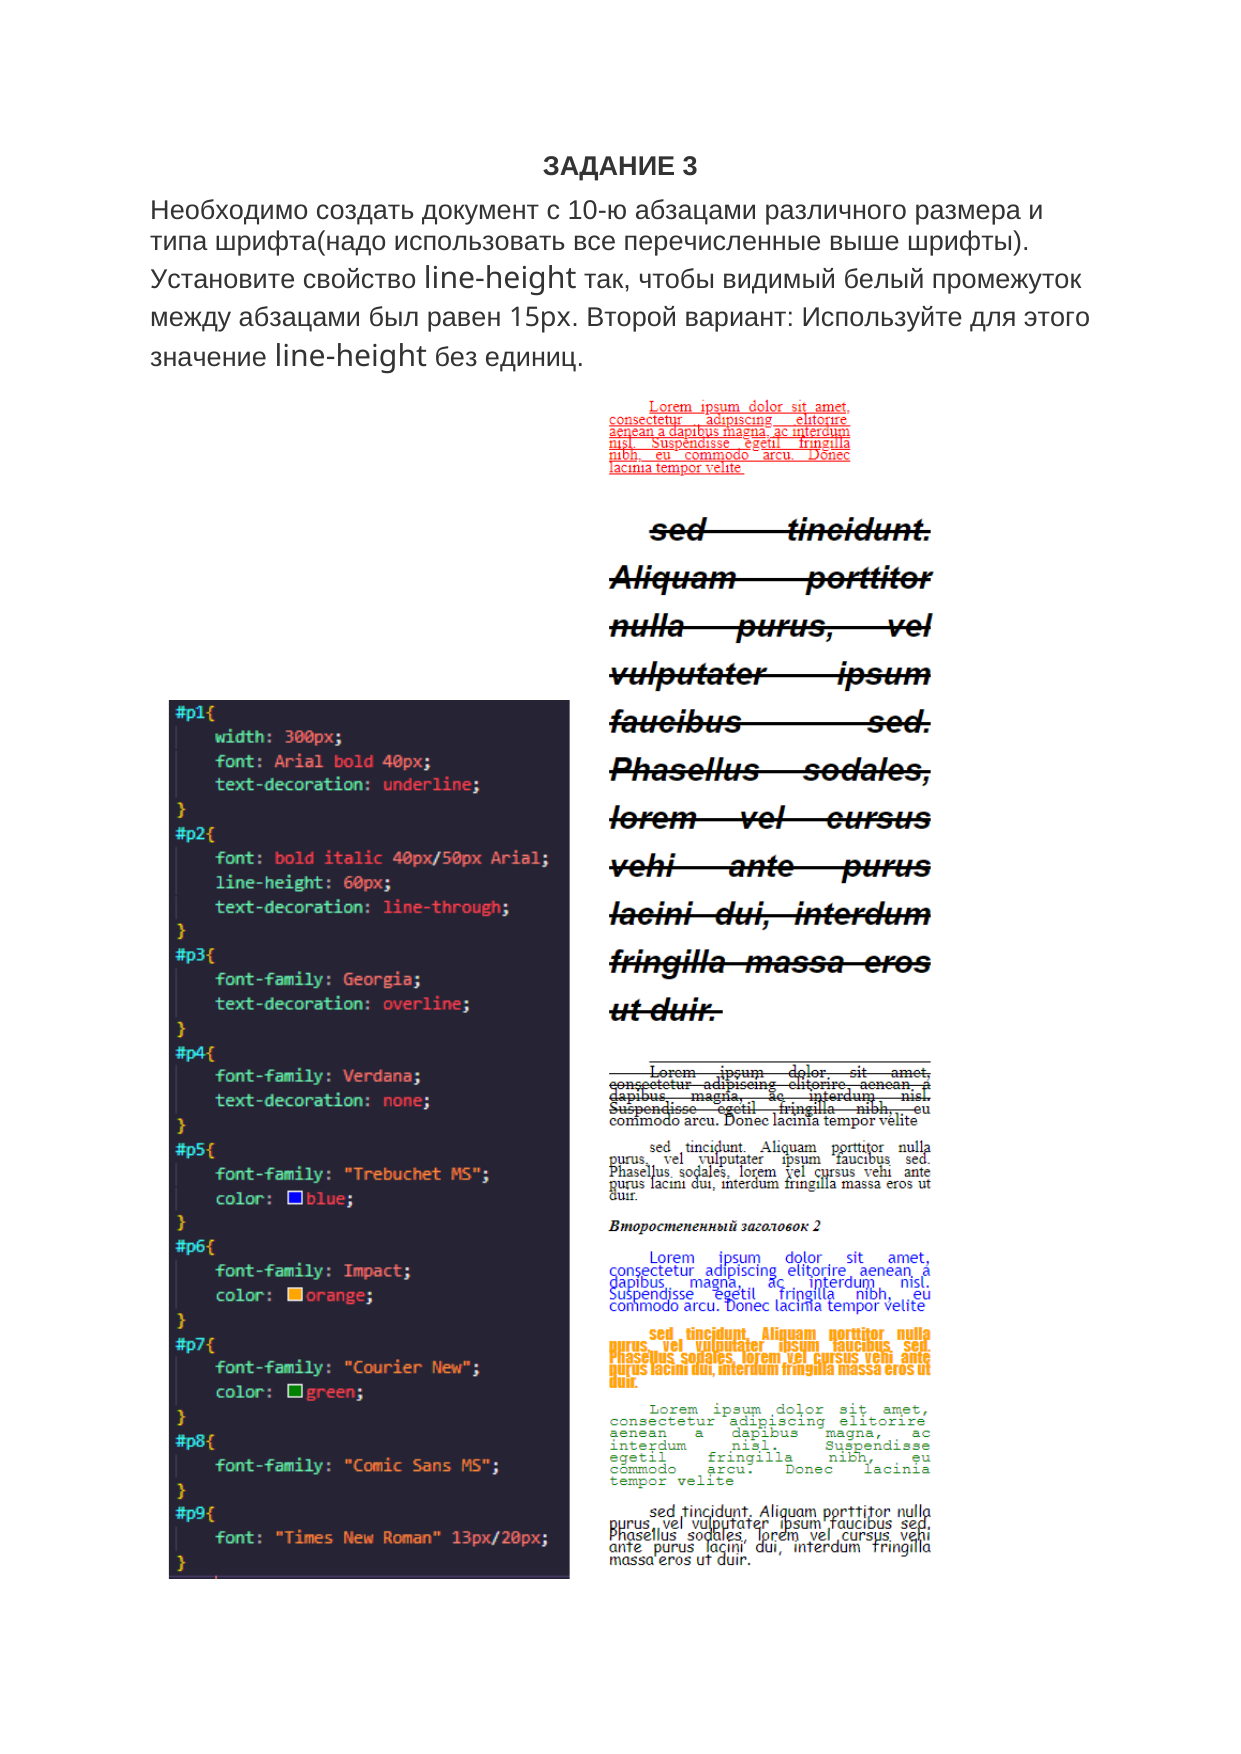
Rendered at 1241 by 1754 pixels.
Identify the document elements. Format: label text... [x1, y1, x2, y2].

text Необходимо создать документ с 10-ю абзацами различного размера и типа шрифта(надо использовать все перечисленные выше шрифты). Установите свойство line-height так, чтобы видимый белый промежуток между абзацами был равен 15px. Второй вариант: Используйте для этого значение line-height без единиц. [150, 194, 1090, 375]
text ЗАДАНИЕ 3 [150, 150, 1090, 181]
